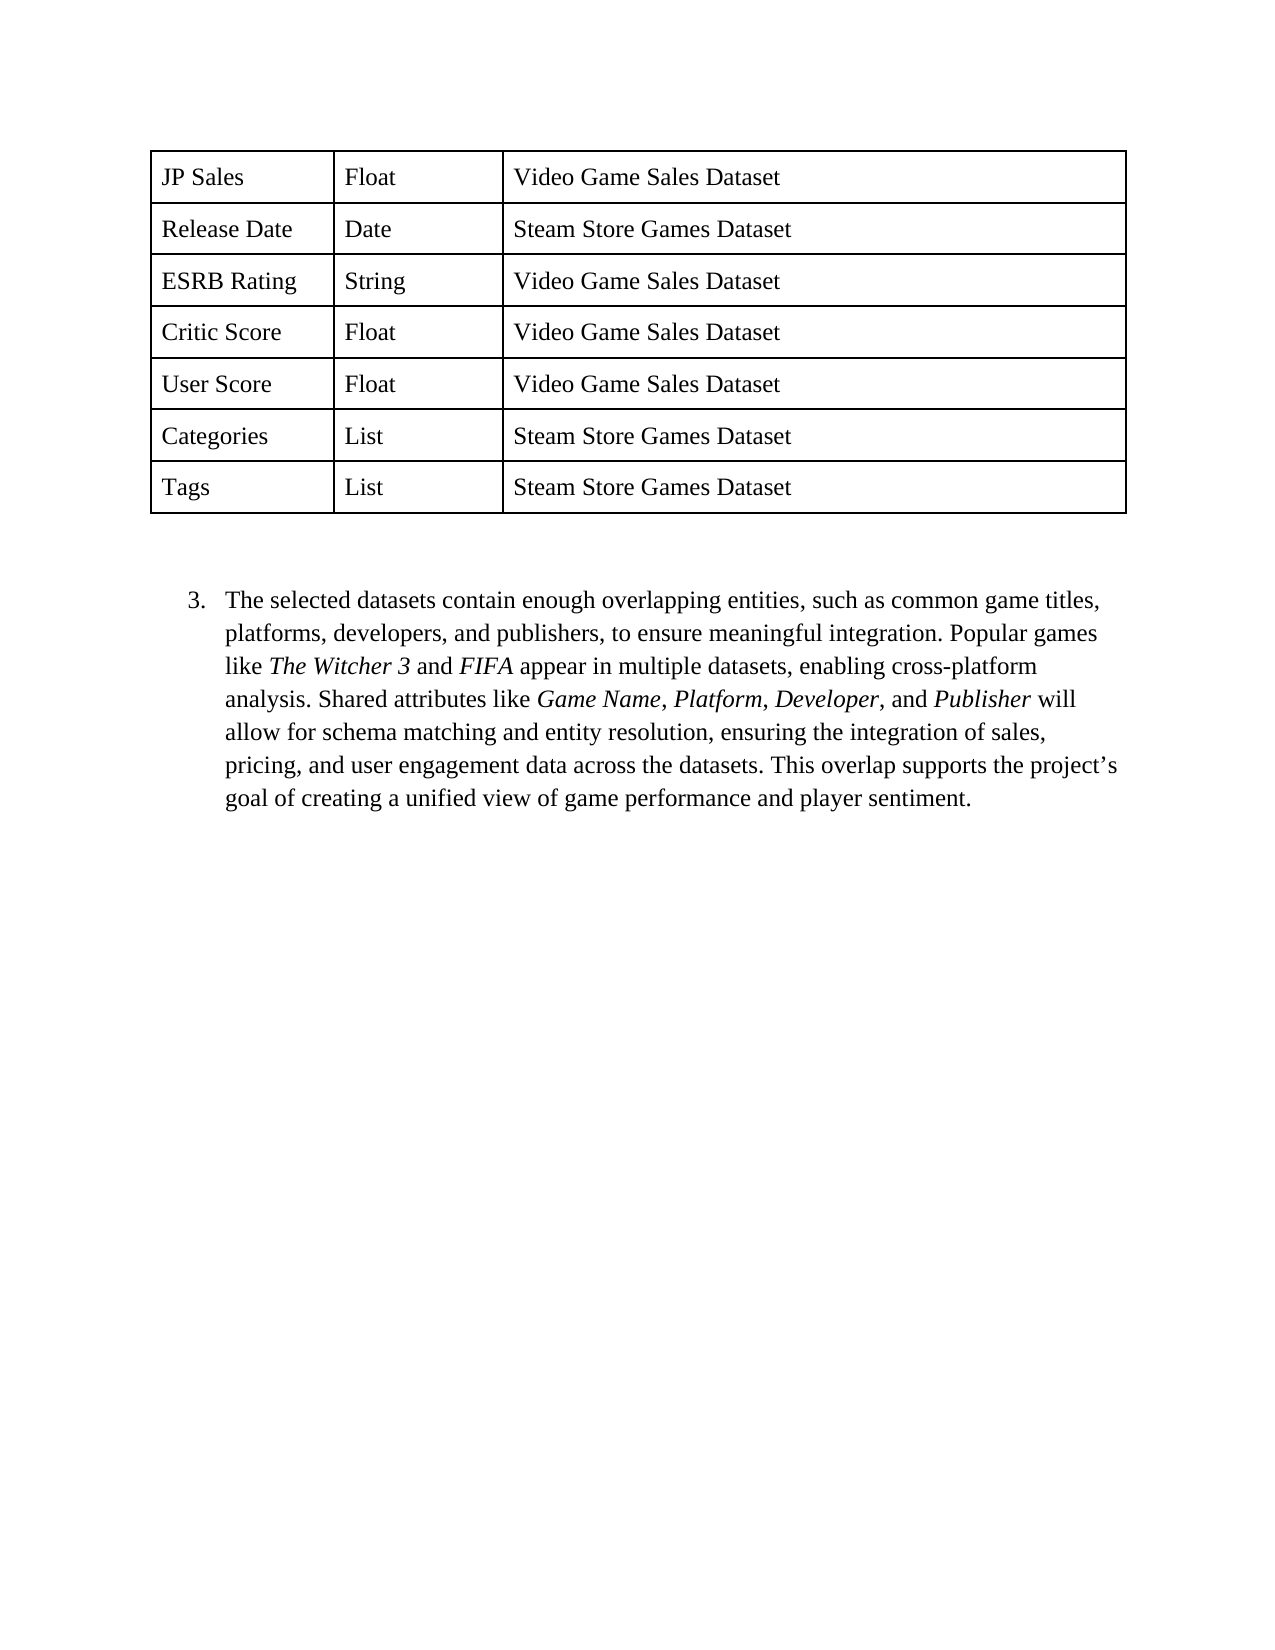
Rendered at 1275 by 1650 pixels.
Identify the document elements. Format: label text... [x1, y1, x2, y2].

table_cell ESRB Rating [152, 255, 333, 305]
list The selected datasets contain enough overlapping entities, such as common game titles, platforms, developers, and publishers, to ensure meaningful integration. Popular games like The Witcher 3 and FIFA appear in multiple datasets, enabling cross-platform analysis. Shared attributes like Game Name, Platform, Developer, and Publisher will allow for schema matching and entity resolution, ensuring the integration of sales, pricing, and user engagement data across the datasets. This overlap supports the project’s goal of creating a unified view of game performance and player sentiment. [187, 585, 1125, 812]
table_cell Float [335, 307, 502, 357]
table_cell Float [335, 152, 502, 202]
table_cell Date [335, 204, 502, 253]
table_cell Video Game Sales Dataset [504, 359, 1125, 408]
table_cell Video Game Sales Dataset [504, 255, 1125, 305]
table_cell Categories [152, 410, 333, 460]
table_cell User Score [152, 359, 333, 408]
table_cell String [335, 255, 502, 305]
table_cell Steam Store Games Dataset [504, 462, 1125, 512]
table_cell Release Date [152, 204, 333, 253]
table_cell List [335, 462, 502, 512]
table_cell Float [335, 359, 502, 408]
table_cell Steam Store Games Dataset [504, 204, 1125, 253]
table_cell List [335, 410, 502, 460]
table_cell Steam Store Games Dataset [504, 410, 1125, 460]
table_cell Video Game Sales Dataset [504, 307, 1125, 357]
table_cell Tags [152, 462, 333, 512]
table_cell JP Sales [152, 152, 333, 202]
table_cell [504, 152, 1125, 202]
table_cell Critic Score [152, 307, 333, 357]
